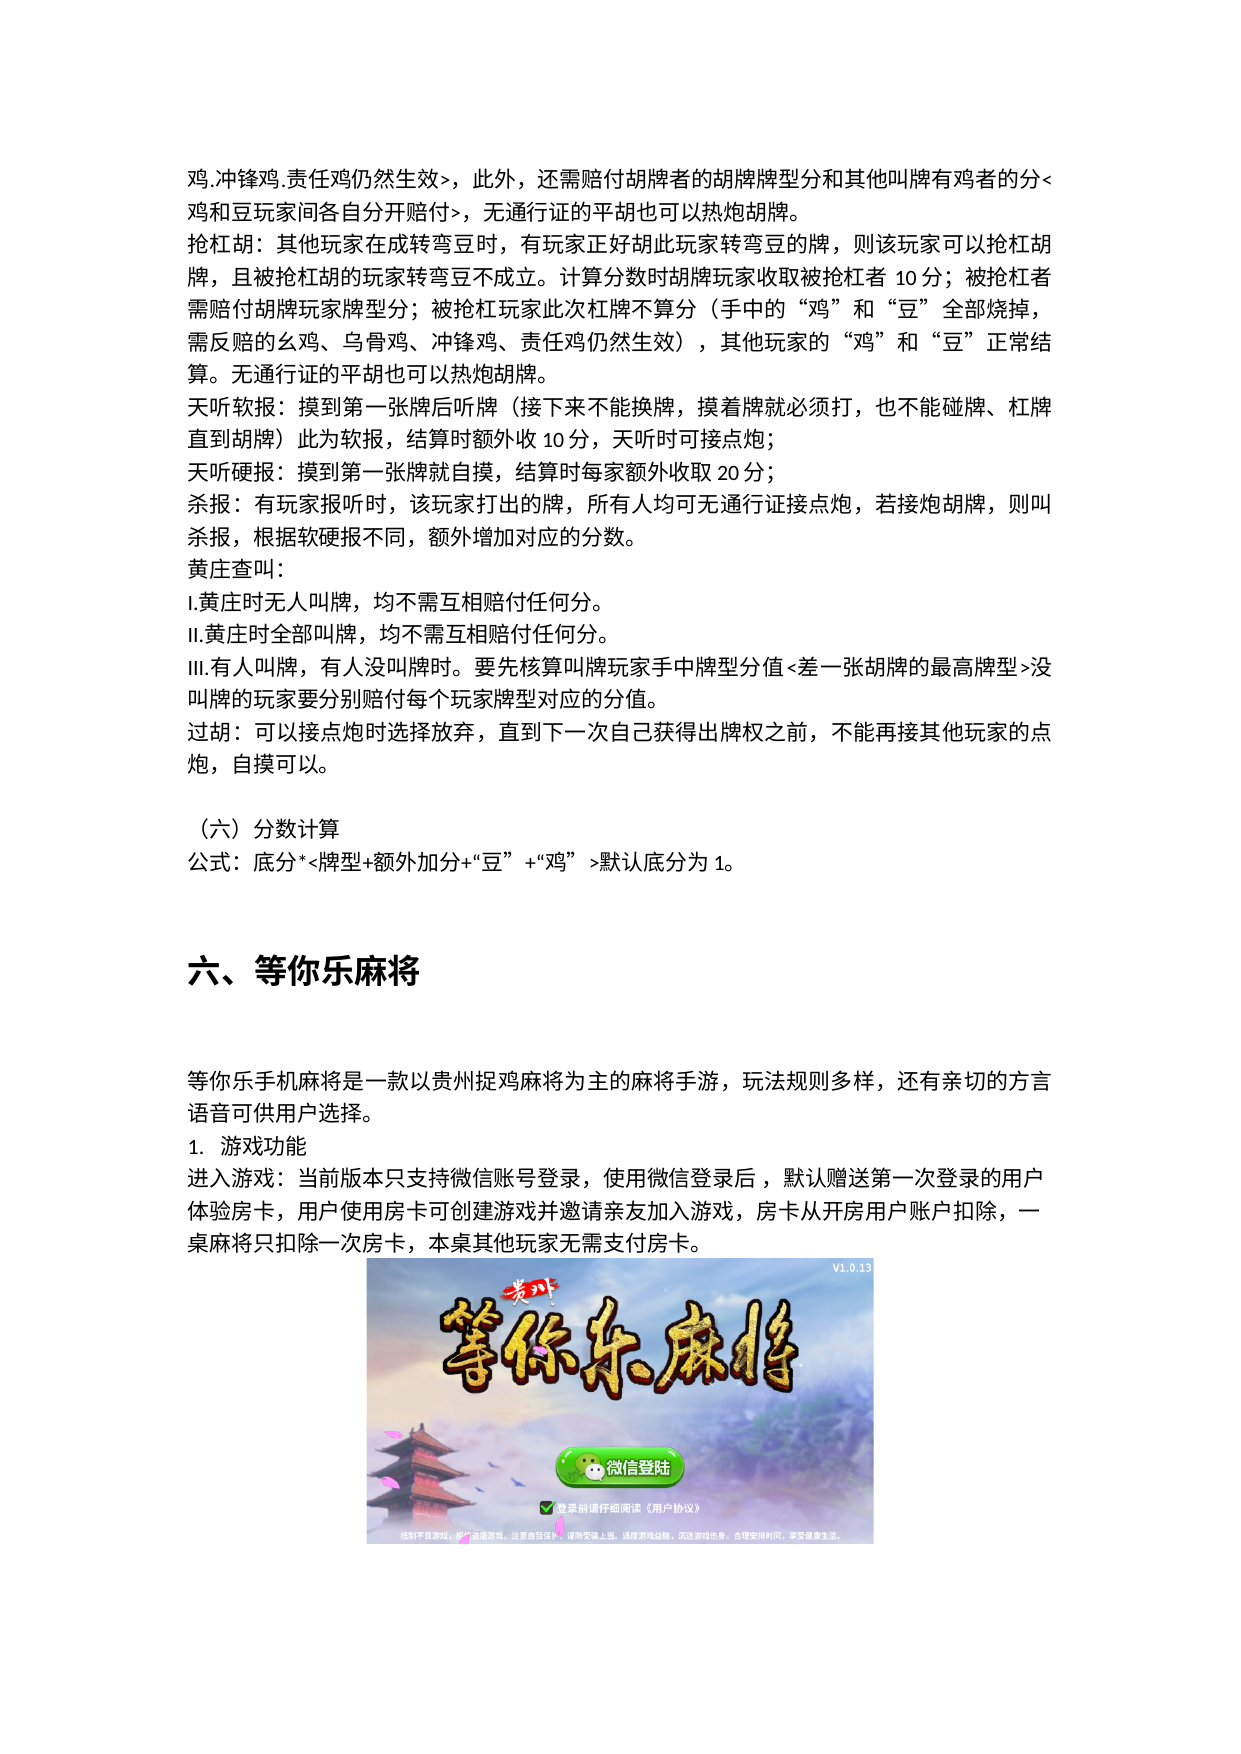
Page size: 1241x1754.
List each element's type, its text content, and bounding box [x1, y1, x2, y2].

list 抢杠胡：其他玩家在成转弯豆时，有玩家正好胡此玩家转弯豆的牌，则该玩家可以抢杠胡牌，且被抢杠胡的玩家转弯豆不成立。计算分数时胡牌玩家收取被抢杠者10分；被抢杠者需赔付胡牌玩家牌型分；被抢杠玩家此次杠牌不算分（手中的“鸡”和“豆”全部烧掉，需反赔的幺鸡、乌骨鸡、冲锋鸡、责任鸡仍然生效），其他玩家的“鸡”和“豆”正常结算。无通行证的平胡也可以热炮胡牌。 [187, 227, 1053, 389]
subtitle 等你乐麻将 [187, 937, 1053, 1002]
list I.黄庄时无人叫牌，均不需互相赔付任何分。 [187, 584, 1053, 617]
list 过胡：可以接点炮时选择放弃，直到下一次自己获得出牌权之前，不能再接其他玩家的点炮，自摸可以。 [187, 714, 1053, 779]
list 游戏功能 [187, 1128, 1053, 1161]
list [187, 162, 1053, 227]
list 杀报：有玩家报听时，该玩家打出的牌，所有人均可无通行证接点炮，若接炮胡牌，则叫杀报，根据软硬报不同，额外增加对应的分数。 [187, 487, 1053, 552]
text 等你乐手机麻将是一款以贵州捉鸡麻将为主的麻将手游，玩法规则多样，还有亲切的方言语音可供用户选择。 [187, 1063, 1053, 1128]
list （六）分数计算 [187, 812, 1053, 844]
list 进入游戏：当前版本只支持微信账号登录，使用微信登录后 ，默认赠送第一次登录的用户体验房卡，用户使用房卡可创建游戏并邀请亲友加入游戏，房卡从开房用户账户扣除，一桌麻将只扣除一次房卡，本桌其他玩家无需支付房卡。 [187, 1161, 1053, 1258]
picture [366, 1258, 874, 1544]
list 公式：底分*<牌型+额外加分+“豆”+“鸡”>默认底分为1。 [187, 844, 1053, 877]
list 天听软报：摸到第一张牌后听牌（接下来不能换牌，摸着牌就必须打，也不能碰牌、杠牌，直到胡牌）此为软报，结算时额外收10分，天听时可接点炮； [187, 389, 1053, 454]
list 黄庄查叫： [187, 552, 1053, 584]
list II.黄庄时全部叫牌，均不需互相赔付任何分。 [187, 617, 1053, 649]
list III.有人叫牌，有人没叫牌时。要先核算叫牌玩家手中牌型分值<差一张胡牌的最高牌型>没叫牌的玩家要分别赔付每个玩家牌型对应的分值。 [187, 649, 1053, 714]
list 天听硬报：摸到第一张牌就自摸，结算时每家额外收取20分； [187, 454, 1053, 487]
